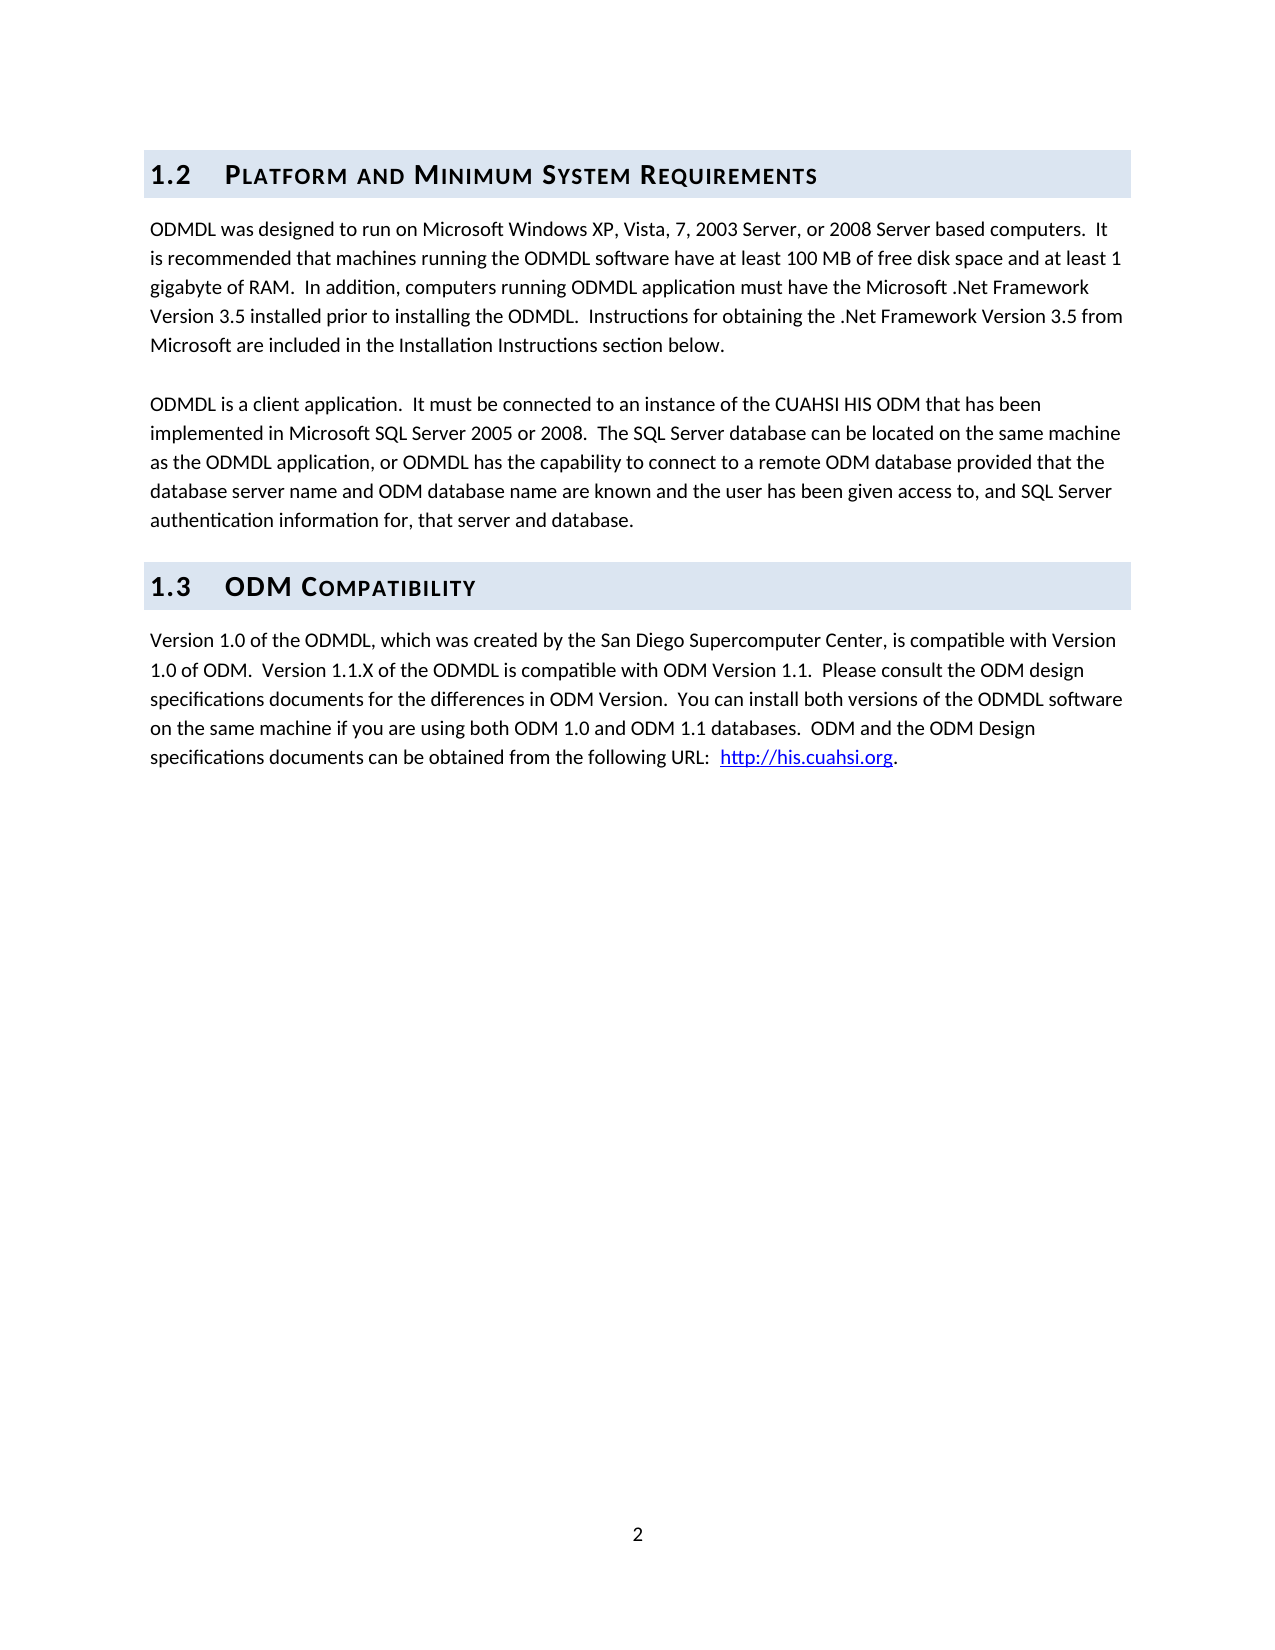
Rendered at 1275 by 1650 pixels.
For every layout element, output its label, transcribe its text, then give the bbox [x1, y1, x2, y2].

text ODMDL was designed to run on Microsoft Windows XP, Vista, 7, 2003 Server, or 2008 Server based computers. It is recommended that machines running the ODMDL software have at least 100 MB of free disk space and at least 1 gigabyte of RAM. In addition, computers running ODMDL application must have the Microsoft .Net Framework Version 3.5 installed prior to installing the ODMDL. Instructions for obtaining the .Net Framework Version 3.5 from Microsoft are included in the Installation Instructions section below. [150, 216, 1125, 358]
text ODMDL is a client application. It must be connected to an instance of the CUAHSI HIS ODM that has been implemented in Microsoft SQL Server 2005 or 2008. The SQL Server database can be located on the same machine as the ODMDL application, or ODMDL has the capability to connect to a remote ODM database provided that the database server name and ODM database name are known and the user has been given access to, and SQL Server authentication information for, that server and database. [150, 391, 1125, 533]
subtitle 1.3 ODM Compatibility [150, 568, 1125, 604]
text Version 1.0 of the ODMDL, which was created by the San Diego Supercomputer Center, is compatible with Version 1.0 of ODM. Version 1.1.X of the ODMDL is compatible with ODM Version 1.1. Please consult the ODM design specifications documents for the differences in ODM Version. You can install both versions of the ODMDL software on the same machine if you are using both ODM 1.0 and ODM 1.1 databases. ODM and the ODM Design specifications documents can be obtained from the following URL: http://his.cuahsi.org. [150, 628, 1125, 770]
subtitle 1.2 Platform and Minimum System Requirements [150, 156, 1125, 192]
